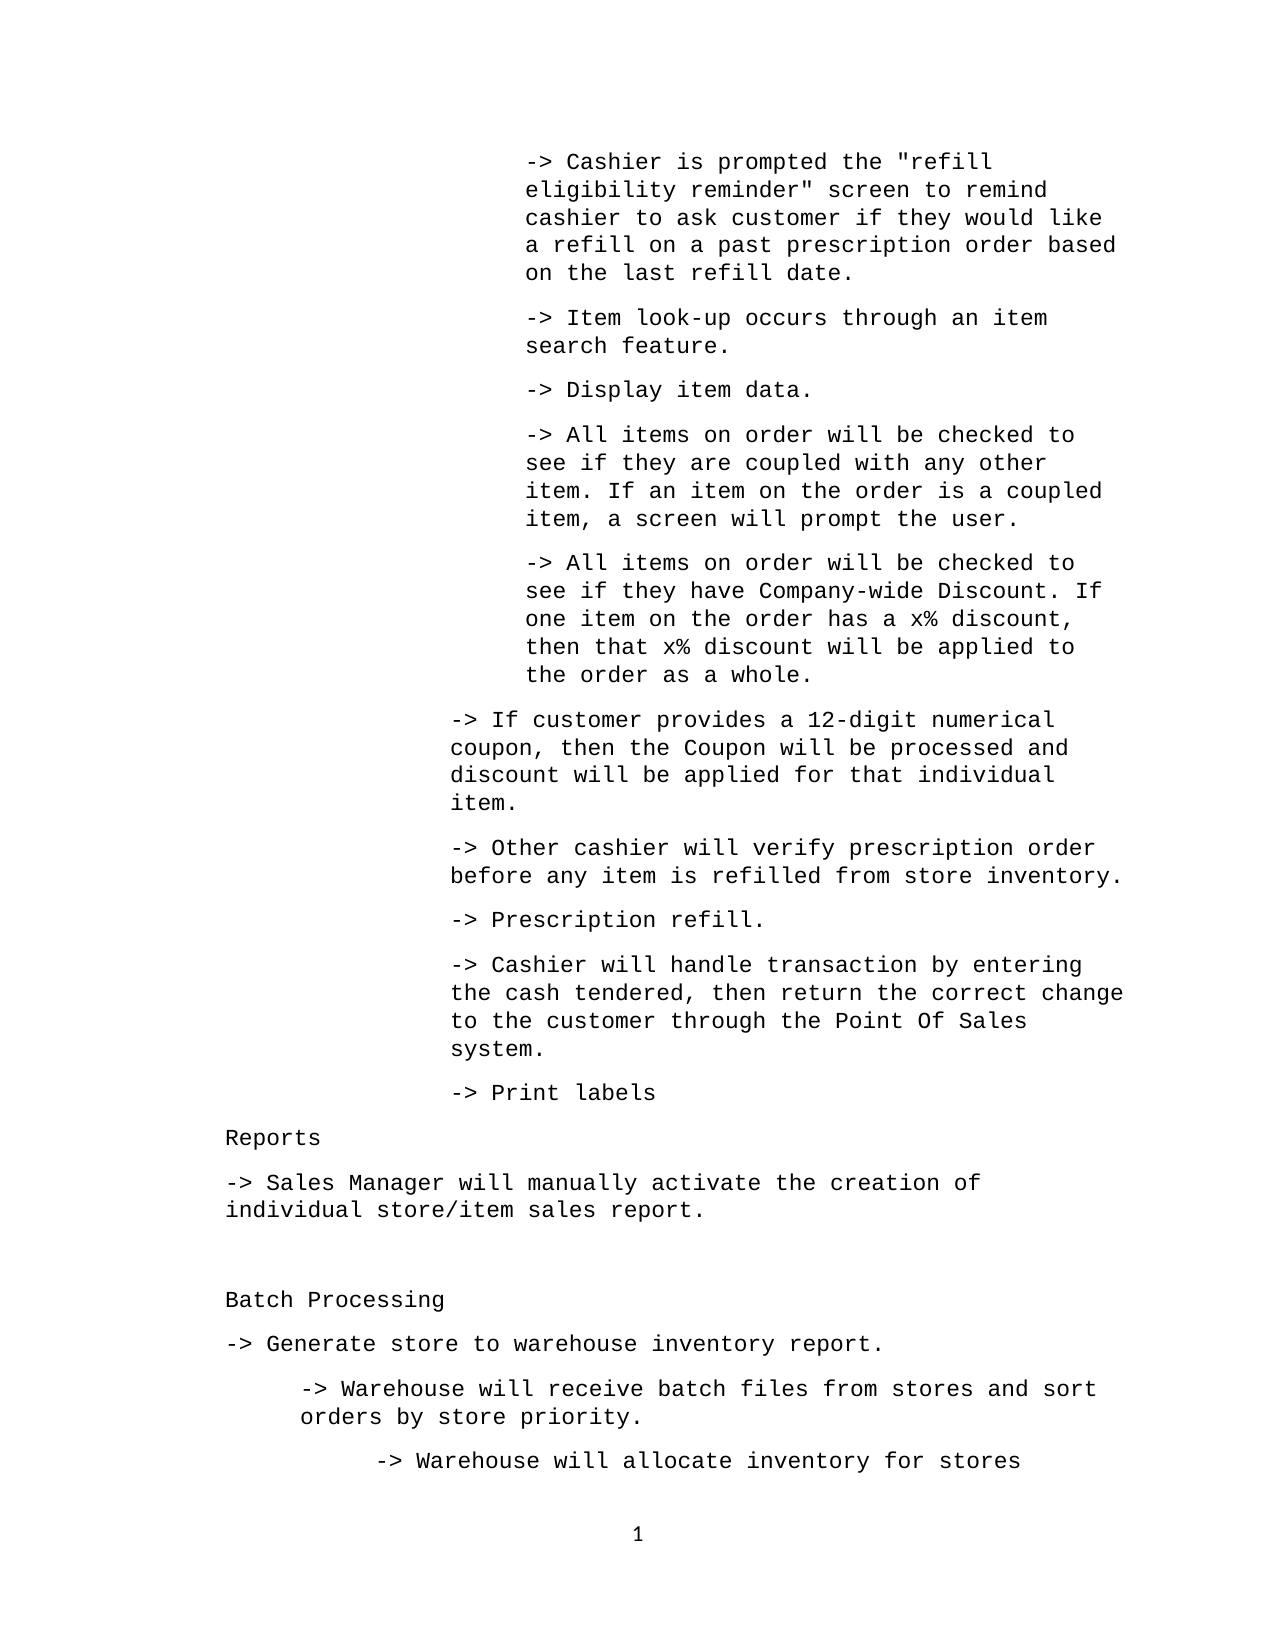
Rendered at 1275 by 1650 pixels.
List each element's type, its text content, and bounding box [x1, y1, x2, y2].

text -> Sales Manager will manually activate the creation of individual store/item sales report. [225, 1171, 1125, 1225]
text Reports [225, 1126, 1125, 1152]
text -> Display item data. [525, 379, 1125, 405]
text -> Cashier is prompted the "refill eligibility reminder" screen to remind cashier to ask customer if they would like a refill on a past prescription order based on the last refill date. [525, 150, 1125, 288]
text -> Print labels [450, 1082, 1125, 1108]
text -> Cashier will handle transaction by entering the cash tendered, then return the correct change to the customer through the Point Of Sales system. [450, 953, 1125, 1063]
text Batch Processing [225, 1288, 1125, 1314]
text -> Prescription refill. [450, 909, 1125, 935]
text -> Warehouse will allocate inventory for stores [300, 1449, 1125, 1476]
text -> Warehouse will receive batch files from stores and sort orders by store priority. [300, 1377, 1125, 1431]
text -> If customer provides a 12-digit numerical coupon, then the Coupon will be processed and discount will be applied for that individual item. [450, 708, 1125, 818]
text -> Other cashier will verify prescription order before any item is refilled from store inventory. [450, 836, 1125, 890]
text -> Item look-up occurs through an item search feature. [525, 306, 1125, 360]
text -> All items on order will be checked to see if they are coupled with any other item. If an item on the order is a coupled item, a screen will prompt the user. [525, 423, 1125, 533]
text -> All items on order will be checked to see if they have Company-wide Discount. If one item on the order has a x% discount, then that x% discount will be applied to the order as a whole. [525, 552, 1125, 689]
text -> Generate store to warehouse inventory report. [225, 1332, 1125, 1358]
